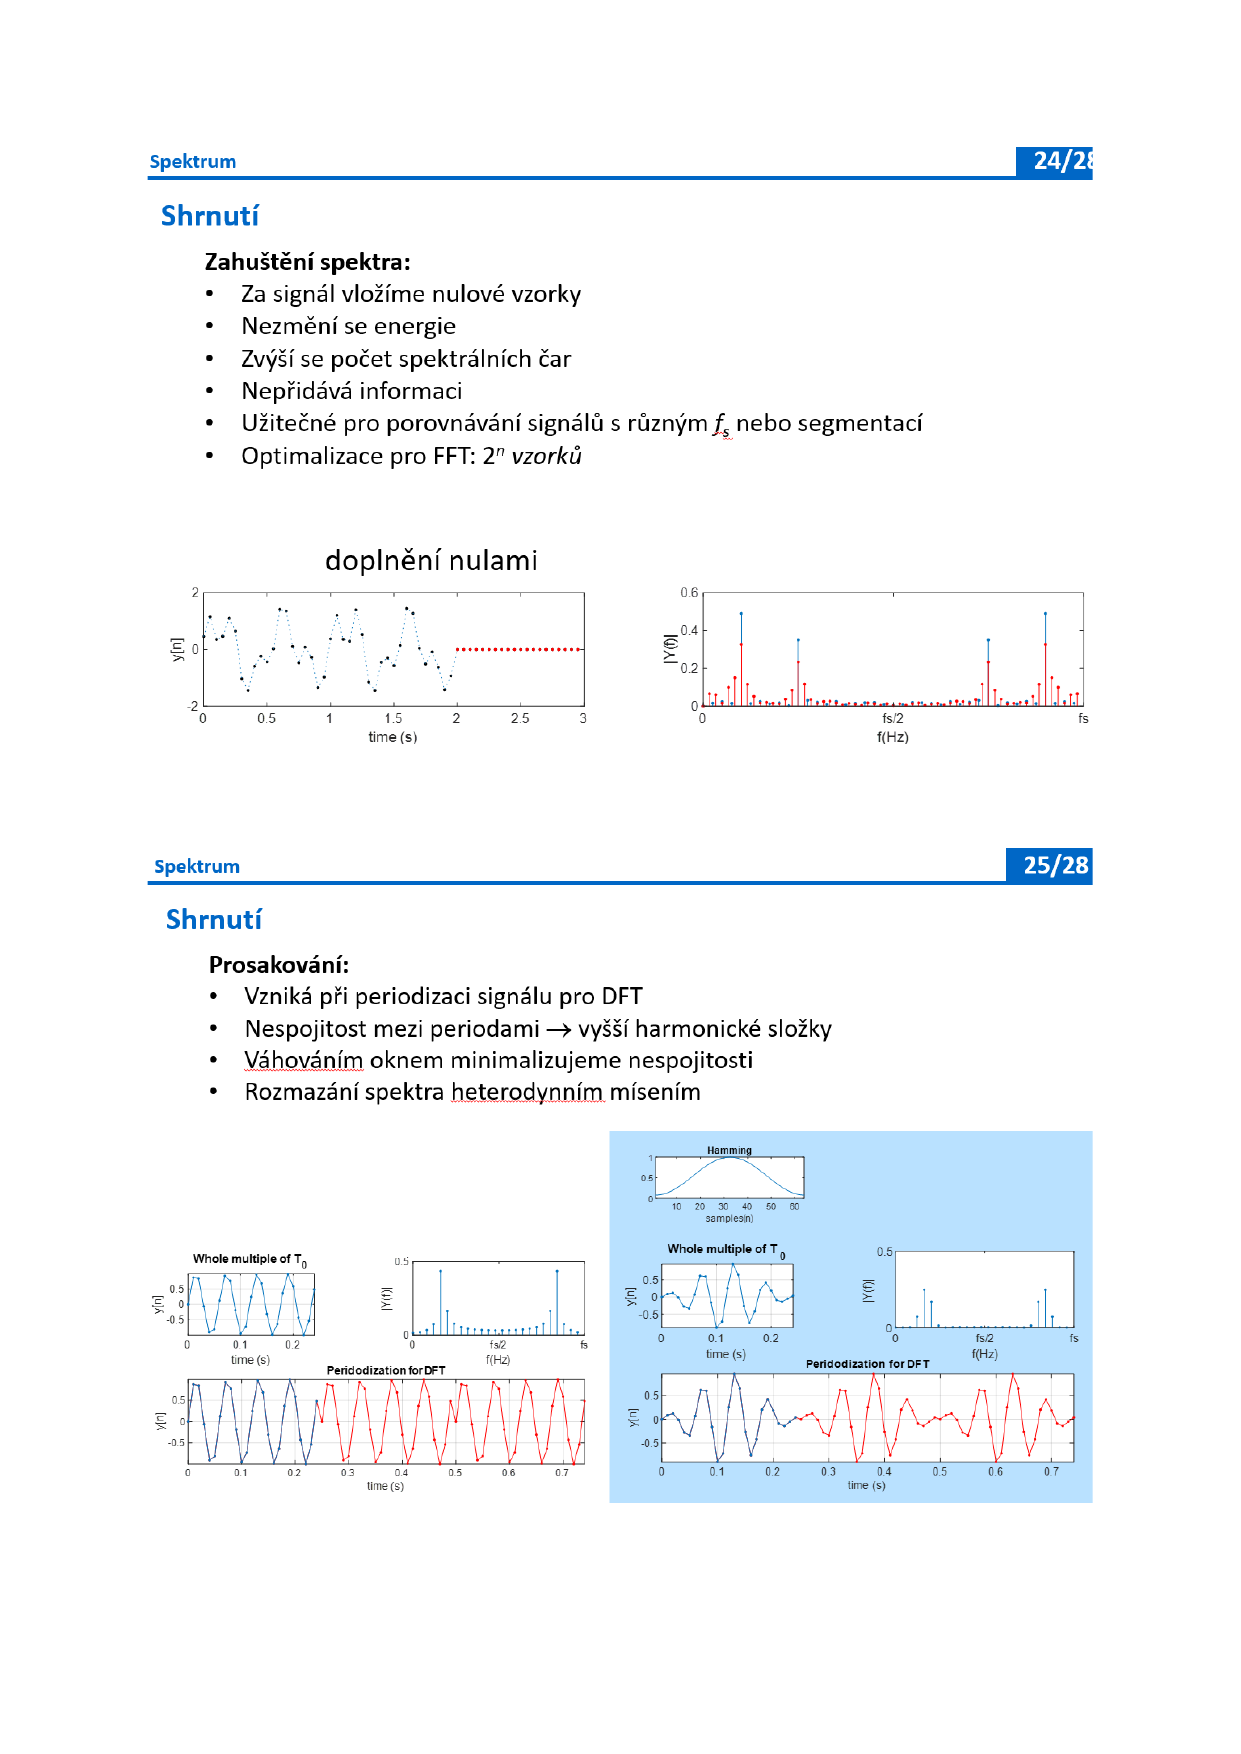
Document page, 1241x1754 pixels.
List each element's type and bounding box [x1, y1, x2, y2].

picture [147, 848, 1093, 1555]
picture [147, 147, 1093, 847]
